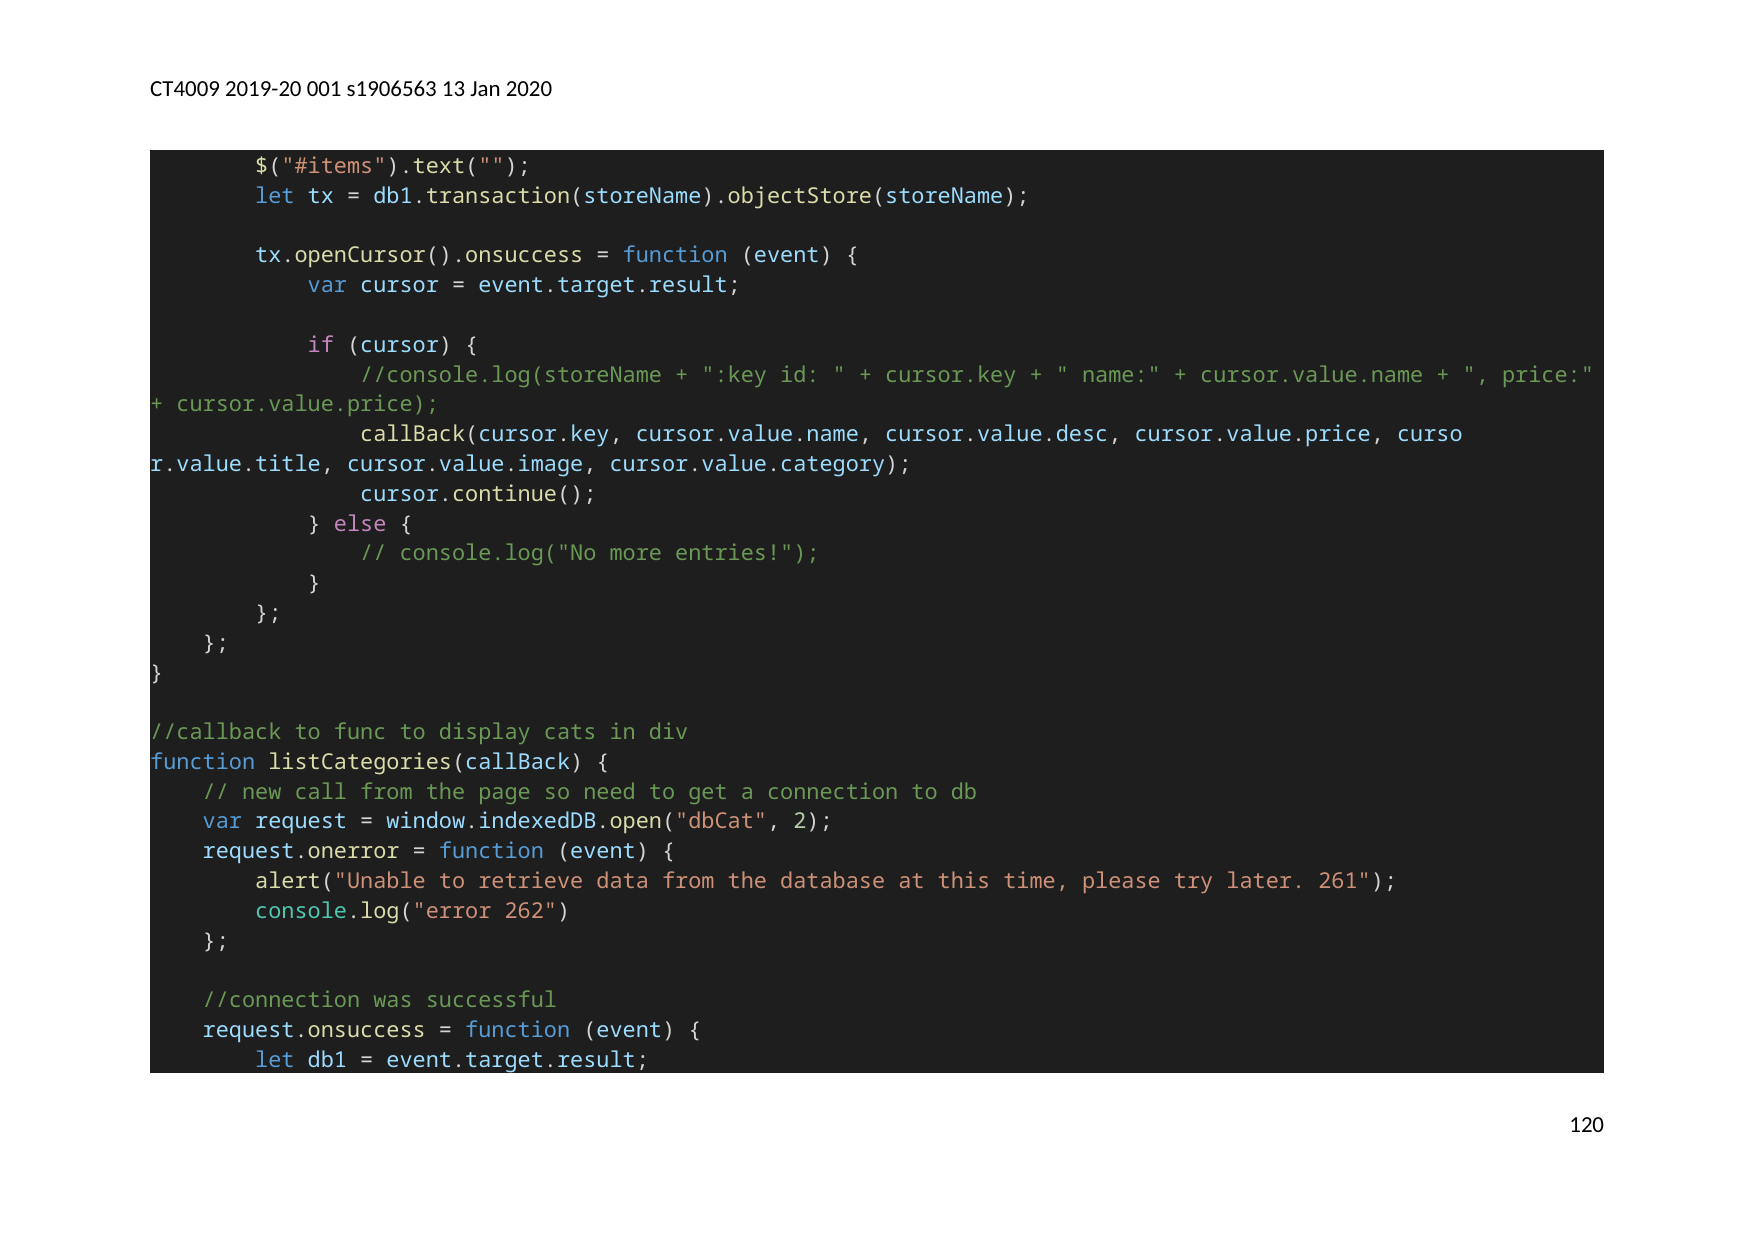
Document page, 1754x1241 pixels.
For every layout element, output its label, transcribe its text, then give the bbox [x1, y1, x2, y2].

text var cursor = event.target.result; [150, 269, 1604, 299]
text } [150, 656, 1604, 686]
text // console.log("No more entries!"); [150, 537, 1604, 567]
text }; [150, 597, 1604, 627]
text }; [150, 627, 1604, 656]
text // new call from the page so need to get a connection to db [150, 776, 1604, 805]
text let tx = db1.transaction(storeName).objectStore(storeName); [150, 180, 1604, 209]
text } [150, 567, 1604, 597]
text } else { [150, 507, 1604, 537]
text //console.log(storeName + ":key id: " + cursor.key + " name:" + cursor.value.name + ", price:" + cursor.value.price); [150, 358, 1604, 418]
text if (cursor) { [150, 329, 1604, 358]
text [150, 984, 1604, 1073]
text function listCategories(callBack) { [150, 746, 1604, 776]
text //callback to func to display cats in div [150, 716, 1604, 746]
text var request = window.indexedDB.open("dbCat", 2); [150, 805, 1604, 835]
text callBack(cursor.key, cursor.value.name, cursor.value.desc, cursor.value.price, cursor.value.title, cursor.value.image, cursor.value.category); [150, 418, 1604, 478]
text $("#items").text(""); [150, 150, 1604, 180]
text tx.openCursor().onsuccess = function (event) { [150, 239, 1604, 269]
text cursor.continue(); [150, 478, 1604, 507]
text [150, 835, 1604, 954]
